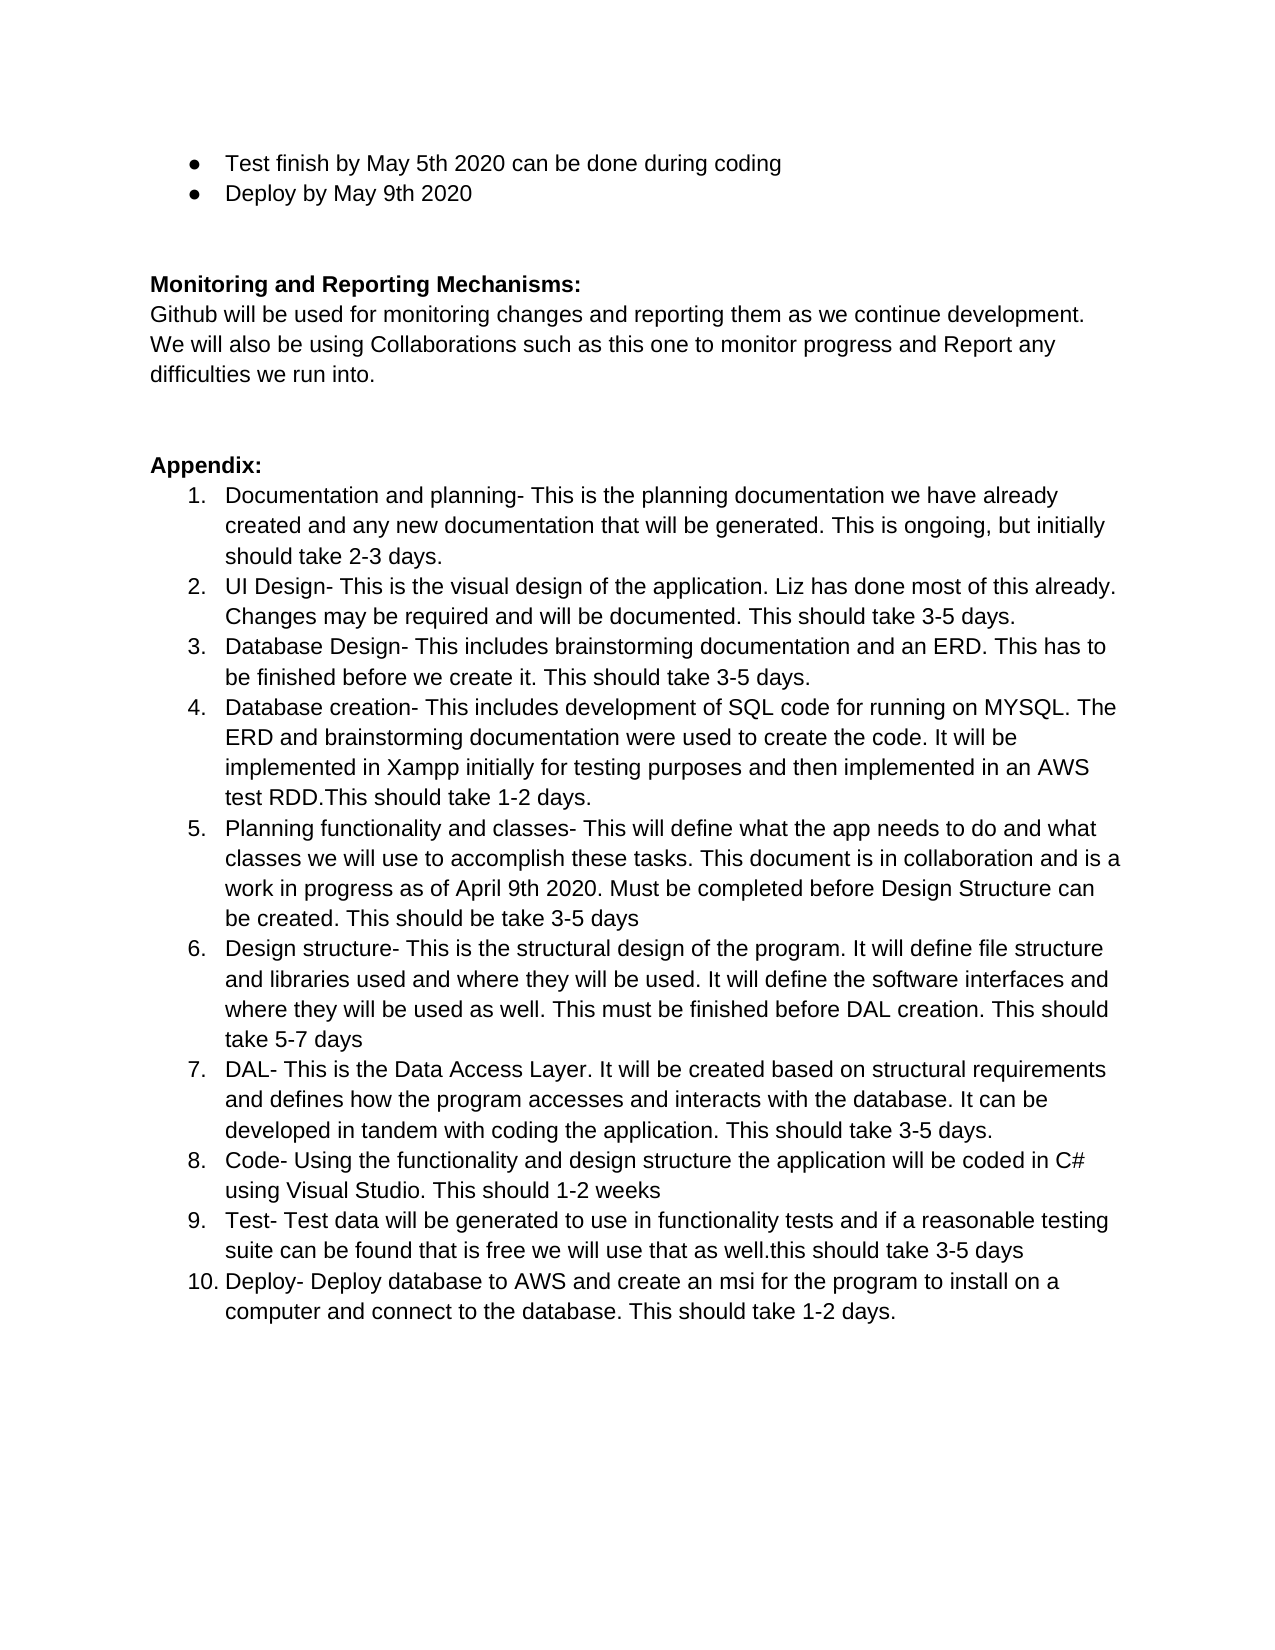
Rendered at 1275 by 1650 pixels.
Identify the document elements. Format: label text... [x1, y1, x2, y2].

list Planning functionality and classes- This will define what the app needs to do and what classes we will use to accomplish these tasks. This document is in collaboration and is a work in progress as of April 9th 2020. Must be completed before Design Structure can be created. This should be take 3-5 days [187, 814, 1125, 932]
list Documentation and planning- This is the planning documentation we have already created and any new documentation that will be generated. This is ongoing, but initially should take 2-3 days. [187, 482, 1125, 569]
list Deploy- Deploy database to AWS and create an msi for the program to install on a computer and connect to the database. This should take 1-2 days. [187, 1268, 1125, 1324]
text Appendix: [150, 452, 1125, 478]
list Design structure- This is the structural design of the program. It will define file structure and libraries used and where they will be used. It will define the software interfaces and where they will be used as well. This must be finished before DAL creation. This should take 5-7 days [187, 935, 1125, 1052]
list Deploy by May 9th 2020 [187, 180, 1125, 207]
text Monitoring and Reporting Mechanisms: [150, 271, 1125, 297]
list Test- Test data will be generated to use in functionality tests and if a reasonable testing suite can be found that is free we will use that as well.this should take 3-5 days [187, 1207, 1125, 1264]
list Database creation- This includes development of SQL code for running on MYSQL. The ERD and brainstorming documentation were used to create the code. It will be implemented in Xampp initially for testing purposes and then implemented in an AWS test RDD.This should take 1-2 days. [187, 694, 1125, 811]
text Github will be used for monitoring changes and reporting them as we continue development. We will also be using Collaborations such as this one to monitor progress and Report any difficulties we run into. [150, 301, 1125, 388]
list DAL- This is the Data Access Layer. It will be created based on structural requirements and defines how the program accesses and interacts with the database. It can be developed in tandem with coding the application. This should take 3-5 days. [187, 1056, 1125, 1143]
list Test finish by May 5th 2020 can be done during coding [187, 150, 1125, 176]
list UI Design- This is the visual design of the application. Liz has done most of this already. Changes may be required and will be documented. This should take 3-5 days. [187, 573, 1125, 629]
list Database Design- This includes brainstorming documentation and an ERD. This has to be finished before we create it. This should take 3-5 days. [187, 633, 1125, 690]
list Code- Using the functionality and design structure the application will be coded in C# using Visual Studio. This should 1-2 weeks [187, 1147, 1125, 1203]
